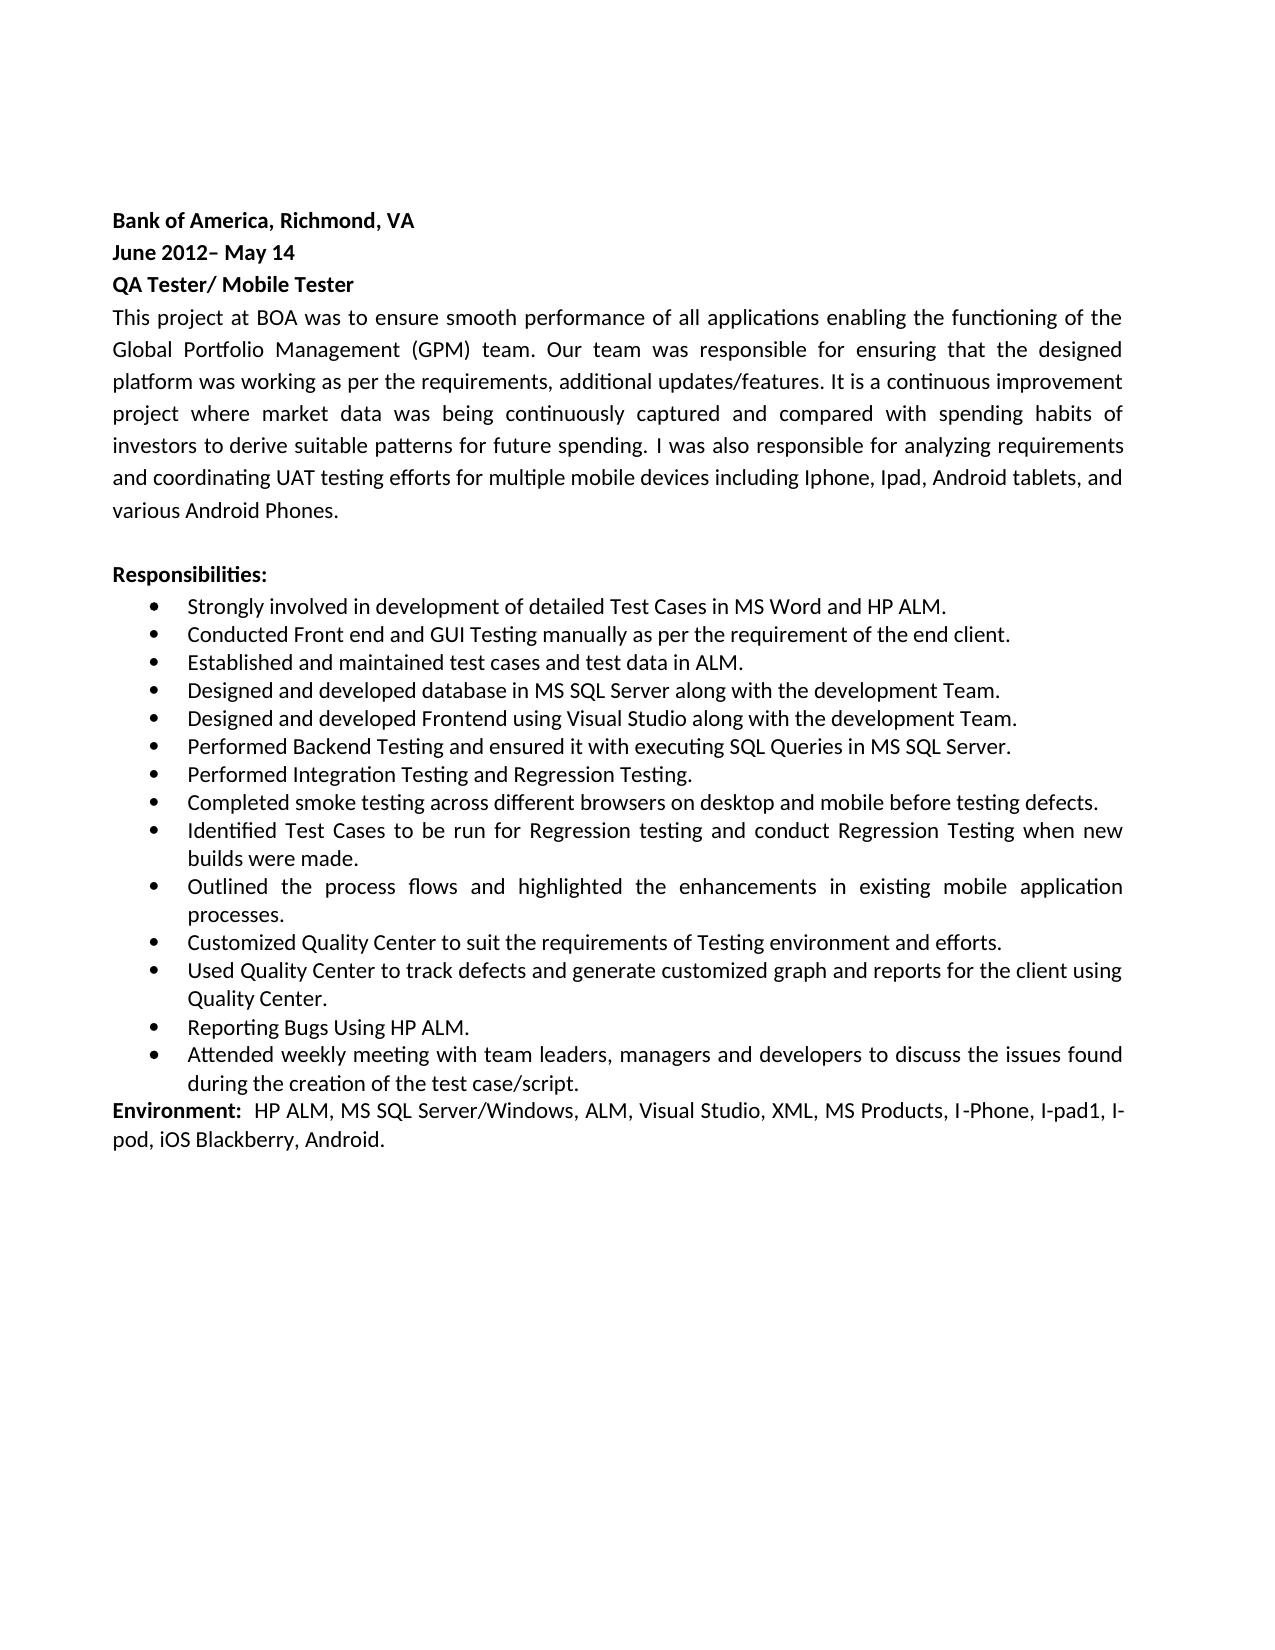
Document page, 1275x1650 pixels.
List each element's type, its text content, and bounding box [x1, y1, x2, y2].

list Reporting Bugs Using HP ALM. [150, 1013, 1125, 1041]
list Designed and developed database in MS SQL Server along with the development Team. [150, 676, 1125, 704]
list Completed smoke testing across different browsers on desktop and mobile before testing defects. [150, 788, 1125, 816]
list Used Quality Center to track defects and generate customized graph and reports for the client using Quality Center. [150, 957, 1125, 1013]
list Conducted Front end and GUI Testing manually as per the requirement of the end client. [150, 620, 1125, 648]
list Attended weekly meeting with team leaders, managers and developers to discuss the issues found during the creation of the test case/script. [150, 1041, 1125, 1097]
text Responsibilities: [112, 560, 1125, 588]
text Bank of America, Richmond, VA [112, 206, 1125, 234]
list Established and maintained test cases and test data in ALM. [150, 648, 1125, 676]
list Performed Backend Testing and ensured it with executing SQL Queries in MS SQL Server. [150, 732, 1125, 760]
list Customized Quality Center to suit the requirements of Testing environment and efforts. [150, 928, 1125, 957]
list Strongly involved in development of detailed Test Cases in MS Word and HP ALM. [150, 592, 1125, 620]
list Outlined the process flows and highlighted the enhancements in existing mobile application processes. [150, 872, 1125, 928]
text QA Tester/ Mobile Tester [112, 270, 1125, 298]
text This project at BOA was to ensure smooth performance of all applications enabling the functioning of the Global Portfolio Management (GPM) team. Our team was responsible for ensuring that the designed platform was working as per the requirements, additional updates/features. It is a continuous improvement project where market data was being continuously captured and compared with spending habits of investors to derive suitable patterns for future spending. I was also responsible for analyzing requirements and coordinating UAT testing efforts for multiple mobile devices including Iphone, Ipad, Android tablets, and various Android Phones. [112, 303, 1125, 524]
text Environment: HP ALM, MS SQL Server/Windows, ALM, Visual Studio, XML, MS Products, I-Phone, I-pad1, I-pod, iOS Blackberry, Android. [112, 1097, 1125, 1153]
list Performed Integration Testing and Regression Testing. [150, 760, 1125, 788]
list Identified Test Cases to be run for Regression testing and conduct Regression Testing when new builds were made. [150, 816, 1125, 872]
list Designed and developed Frontend using Visual Studio along with the development Team. [150, 704, 1125, 732]
text June 2012– May 14 [112, 238, 1125, 266]
